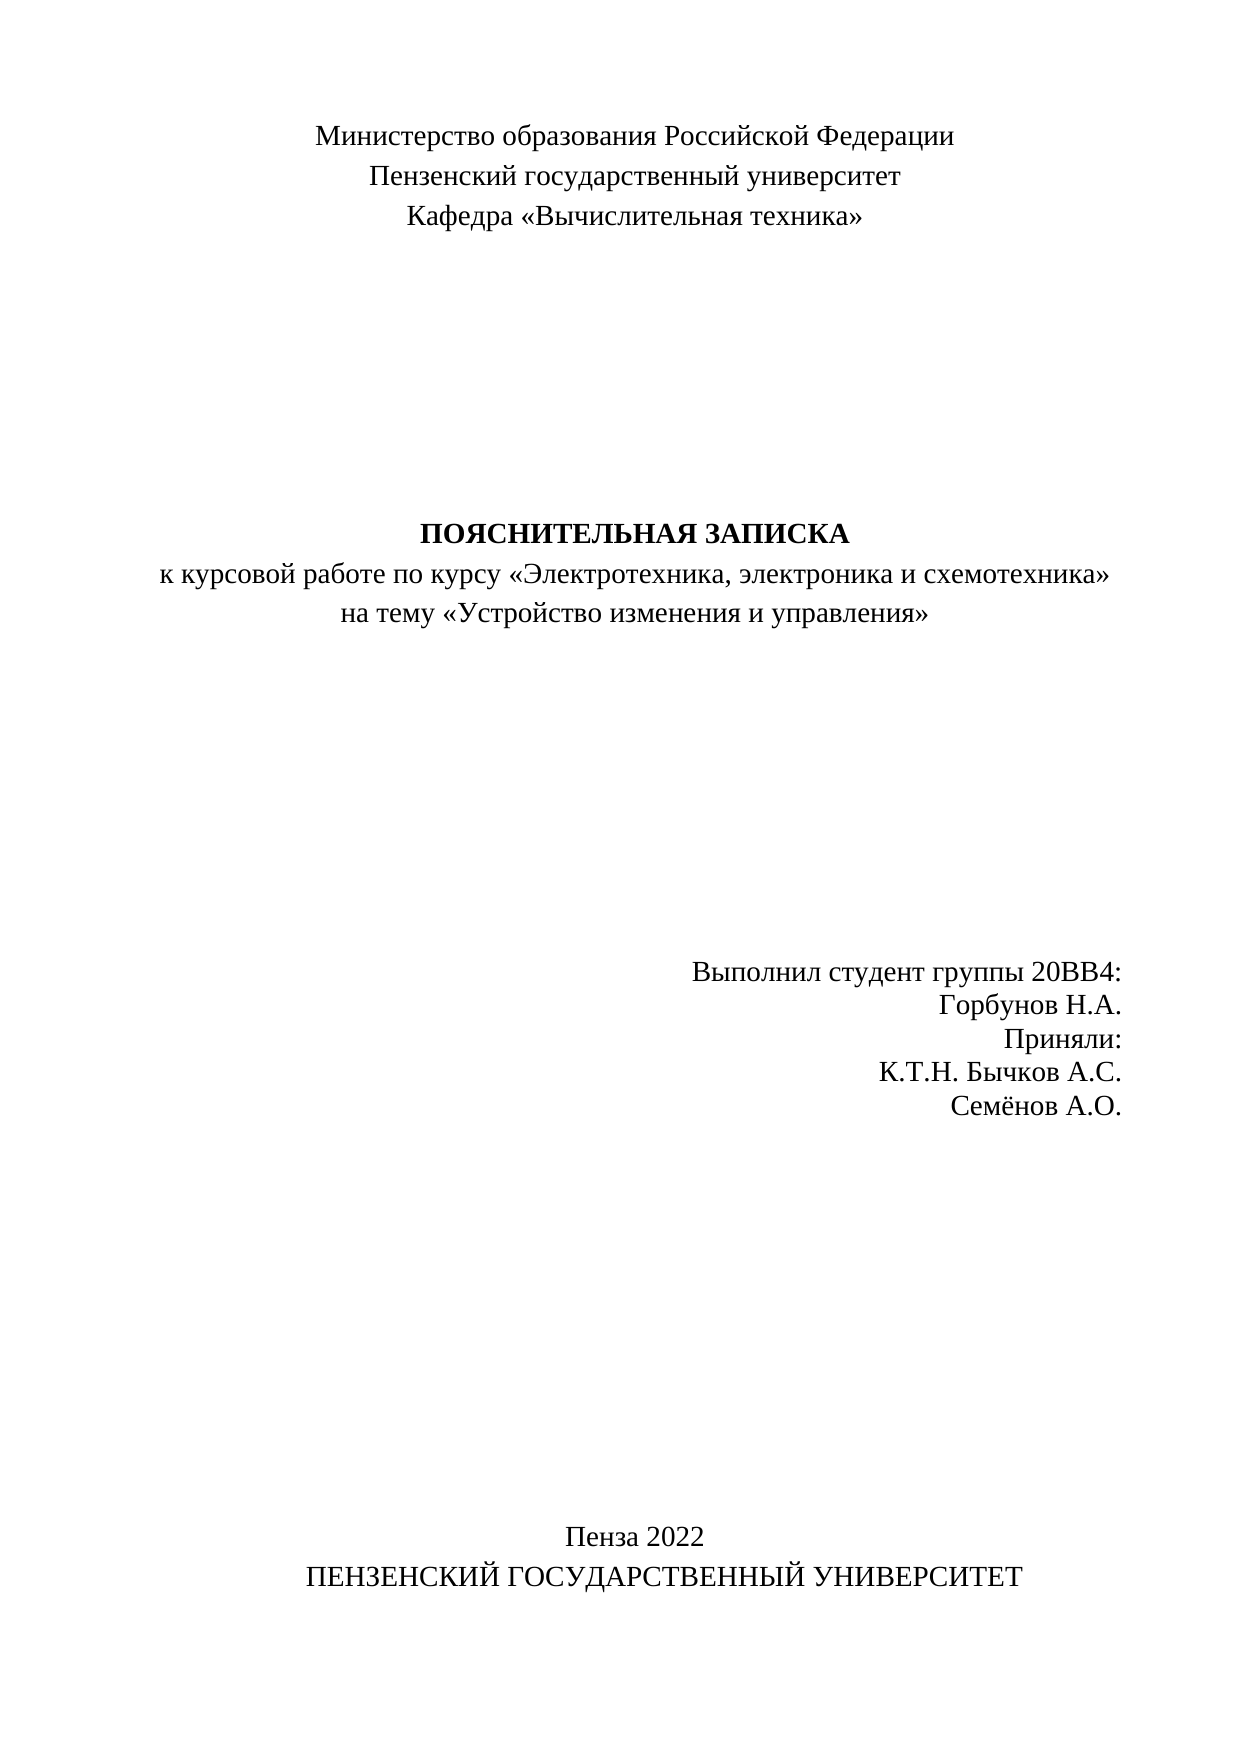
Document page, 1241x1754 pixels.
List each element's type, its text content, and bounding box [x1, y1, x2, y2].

text Кафедра «Вычислительная техника» [118, 198, 1152, 231]
text Семёнов А.О. [576, 1088, 1122, 1121]
text Приняли: [576, 1021, 1122, 1054]
text Министерство образования Российской Федерации [118, 118, 1152, 152]
text Выполнил студент группы 20ВВ4: [576, 954, 1122, 987]
text Пенза 2022 [118, 1519, 1152, 1553]
text Пензенский государственный университет [177, 1559, 1152, 1593]
text на тему «Устройство изменения и управления» [118, 596, 1152, 629]
text Пензенский государственный университет [118, 158, 1152, 191]
text Горбунов Н.А. [576, 987, 1122, 1021]
text ПОЯСНИТЕЛЬНАЯ ЗАПИСКА [118, 516, 1152, 549]
text К.Т.Н. Бычков А.С. [576, 1054, 1122, 1088]
text к курсовой работе по курсу «Электротехника, электроника и схемотехника» [118, 556, 1152, 589]
